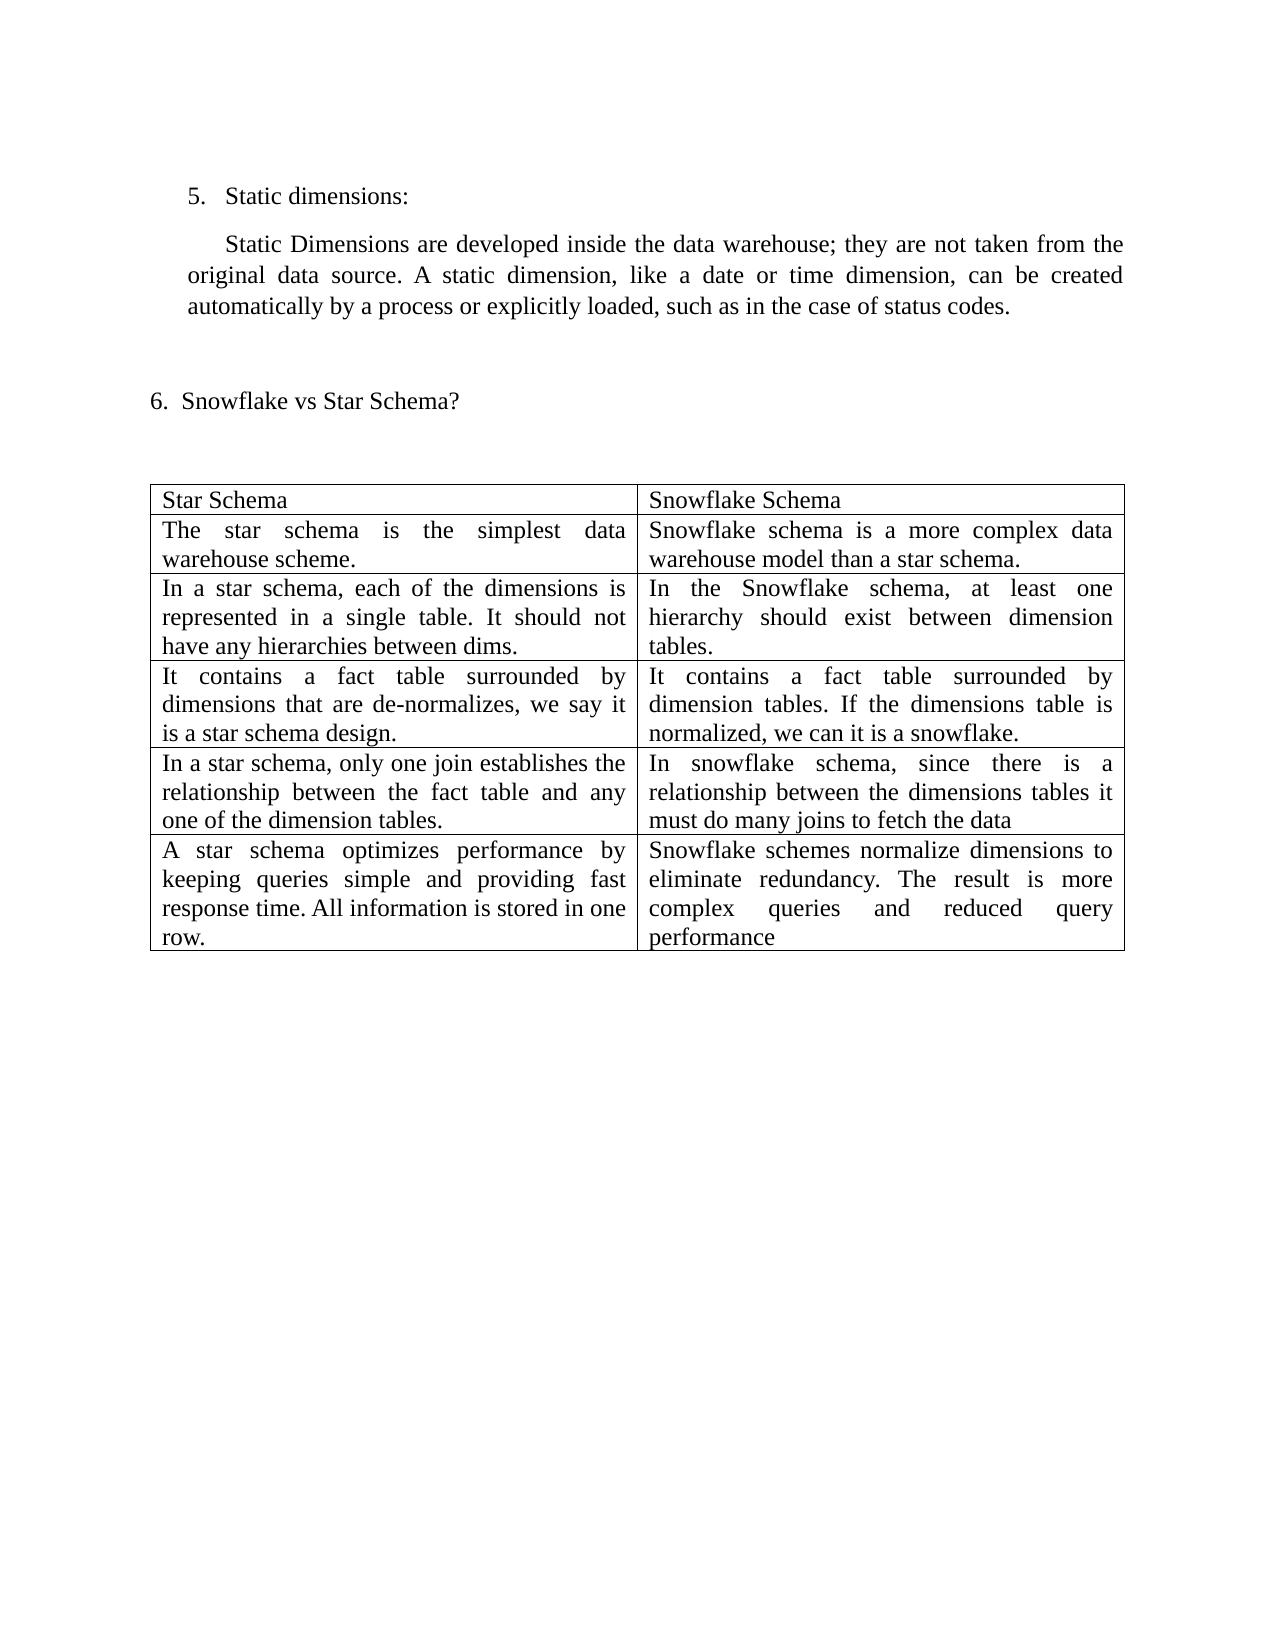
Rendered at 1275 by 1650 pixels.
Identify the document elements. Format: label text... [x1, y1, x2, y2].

text 6. Snowflake vs Star Schema? [150, 386, 1125, 415]
table_cell In a star schema, each of the dimensions is represented in a single table. It should not have any hierarchies between dims. [151, 574, 637, 660]
table_cell In the Snowflake schema, at least one hierarchy should exist between dimension tables. [638, 574, 1124, 660]
table_cell It contains a fact table surrounded by dimension tables. If the dimensions table is normalized, we can it is a snowflake. [638, 661, 1124, 747]
list Static dimensions: [187, 181, 1125, 210]
table_cell In a star schema, only one join establishes the relationship between the fact table and any one of the dimension tables. [151, 748, 637, 834]
table_cell It contains a fact table surrounded by dimensions that are de-normalizes, we say it is a star schema design. [151, 661, 637, 747]
table_cell Snowflake schemes normalize dimensions to eliminate redundancy. The result is more complex queries and reduced query performance [638, 835, 1124, 950]
table_cell The star schema is the simplest data warehouse scheme. [151, 515, 637, 572]
table_header Snowflake Schema [638, 485, 1124, 514]
table_cell In snowflake schema, since there is a relationship between the dimensions tables it must do many joins to fetch the data [638, 748, 1124, 834]
table_cell A star schema optimizes performance by keeping queries simple and providing fast response time. All information is stored in one row. [151, 835, 637, 950]
table_cell Snowflake schema is a more complex data warehouse model than a star schema. [638, 515, 1124, 572]
table_header Star Schema [151, 485, 637, 514]
text Static Dimensions are developed inside the data warehouse; they are not taken from the original data source. A static dimension, like a date or time dimension, can be created automatically by a process or explicitly loaded, such as in the case of status codes. [187, 229, 1125, 319]
